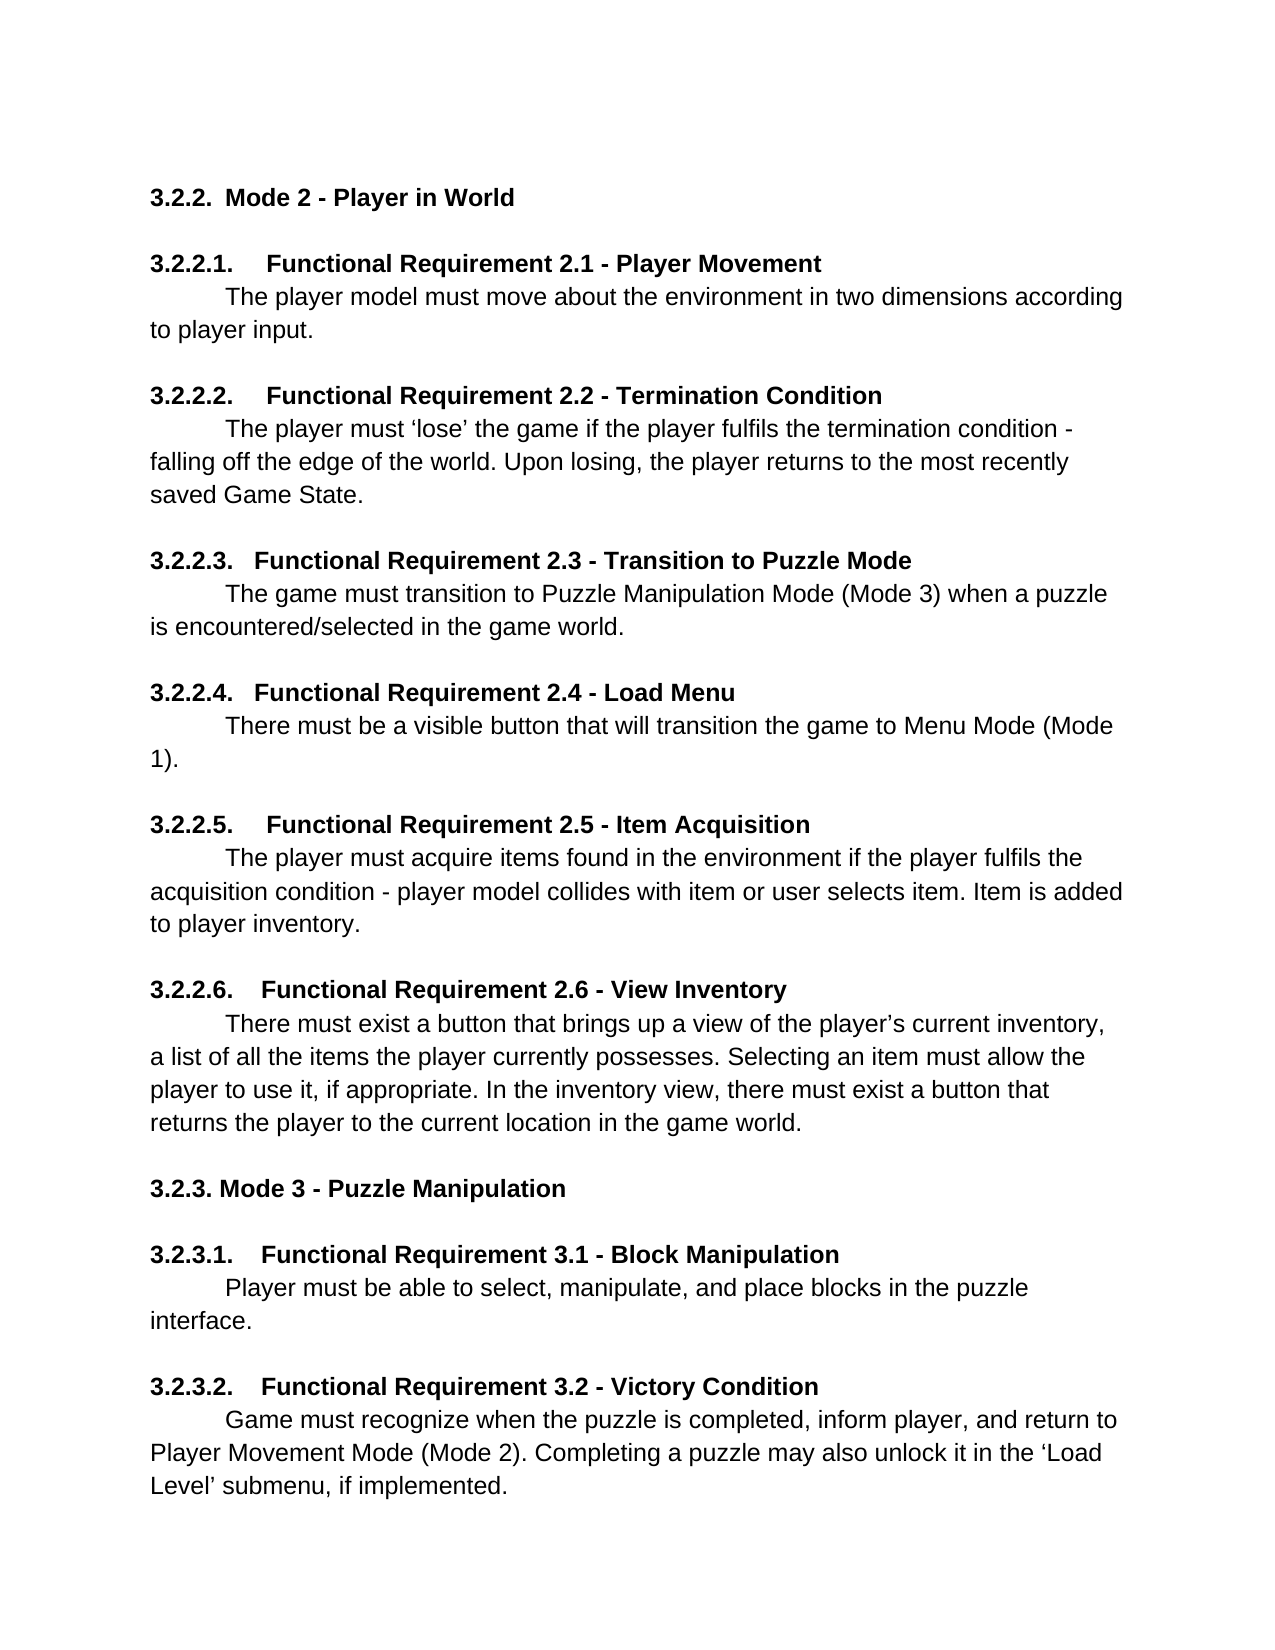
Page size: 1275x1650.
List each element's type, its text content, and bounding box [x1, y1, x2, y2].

text The game must transition to Puzzle Manipulation Mode (Mode 3) when a puzzle is encountered/selected in the game world. [150, 579, 1125, 641]
text 3.2.2.1. Functional Requirement 2.1 - Player Movement [150, 249, 1125, 278]
text The player model must move about the environment in two dimensions according to player input. [150, 282, 1125, 344]
text 3.2.2.4. Functional Requirement 2.4 - Load Menu [150, 678, 1125, 707]
text 3.2.2.2. Functional Requirement 2.2 - Termination Condition [150, 381, 1125, 410]
text There must exist a button that brings up a view of the player’s current inventory, a list of all the items the player currently possesses. Selecting an item must allow the player to use it, if appropriate. In the inventory view, there must exist a button that returns the player to the current location in the game world. [150, 1008, 1125, 1136]
text The player must acquire items found in the environment if the player fulfils the acquisition condition - player model collides with item or user selects item. Item is added to player inventory. [150, 843, 1125, 938]
text 3.2.3.2. Functional Requirement 3.2 - Victory Condition [150, 1372, 1125, 1401]
text 3.2.2.6. Functional Requirement 2.6 - View Inventory [150, 976, 1125, 1004]
text There must be a visible button that will transition the game to Menu Mode (Mode 1). [150, 711, 1125, 773]
text 3.2.3. Mode 3 - Puzzle Manipulation [150, 1174, 1125, 1202]
text 3.2.2. Mode 2 - Player in World [150, 183, 1125, 212]
text 3.2.2.5. Functional Requirement 2.5 - Item Acquisition [150, 810, 1125, 839]
text 3.2.3.1. Functional Requirement 3.1 - Block Manipulation [150, 1240, 1125, 1268]
text Player must be able to select, manipulate, and place blocks in the puzzle interface. [150, 1273, 1125, 1334]
text Game must recognize when the puzzle is completed, inform player, and return to Player Movement Mode (Mode 2). Completing a puzzle may also unlock it in the ‘Load Level’ submenu, if implemented. [150, 1405, 1125, 1499]
text The player must ‘lose’ the game if the player fulfils the termination condition - falling off the edge of the world. Upon losing, the player returns to the most recently saved Game State. [150, 414, 1125, 509]
text 3.2.2.3. Functional Requirement 2.3 - Transition to Puzzle Mode [150, 546, 1125, 575]
